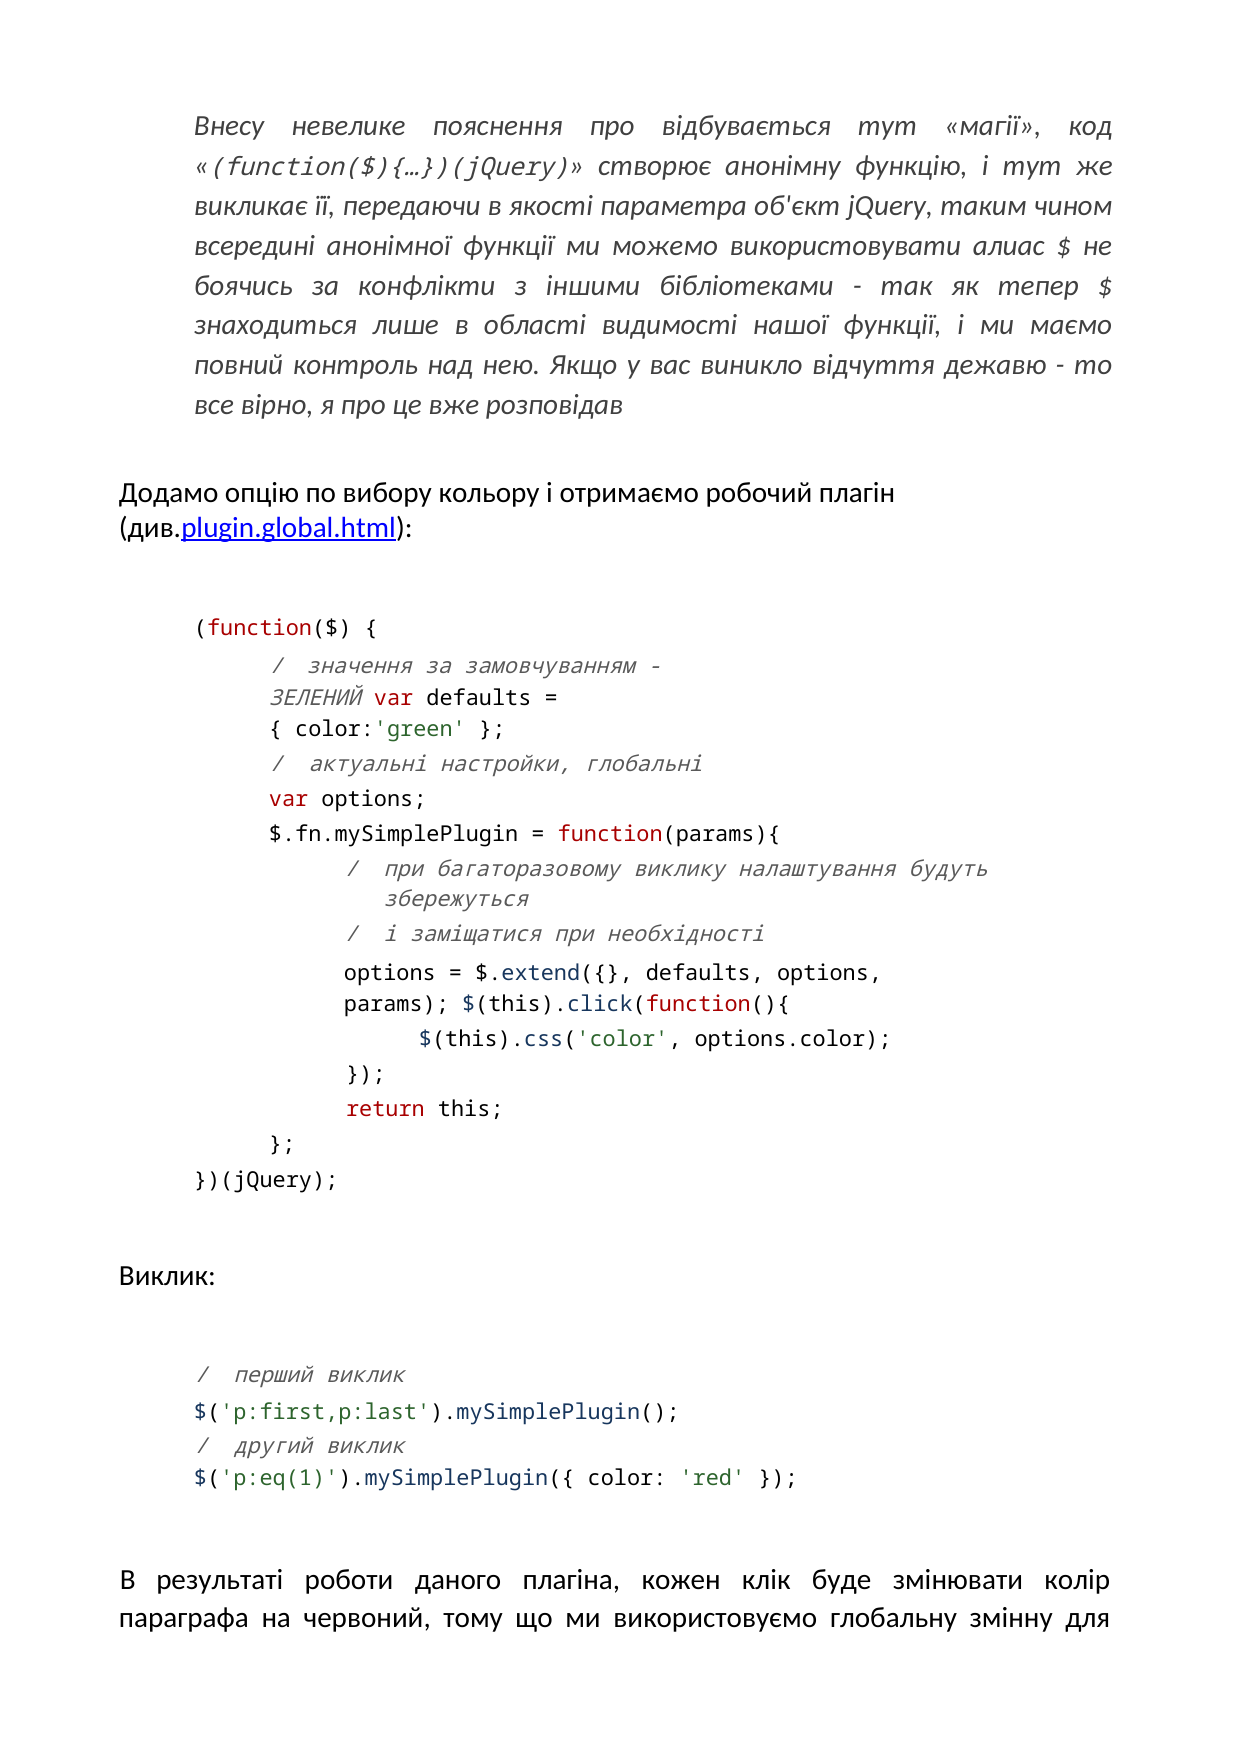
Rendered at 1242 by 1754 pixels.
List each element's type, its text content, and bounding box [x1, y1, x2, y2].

text options = $.extend({}, defaults, options, params); $(this).click(function(){ [344, 957, 976, 1018]
text $('p:first,p:last').mySimplePlugin(); [194, 1396, 1116, 1425]
text var options; [269, 783, 1116, 813]
list другий виклик [194, 1430, 1116, 1460]
text })(jQuery); [194, 1164, 1116, 1193]
text Додамо опцію по вибору кольору і отримаємо робочий плагін (див.plugin.global.html): [119, 474, 897, 544]
text $('p:eq(1)').mySimplePlugin({ color: 'red' }); [194, 1461, 1116, 1491]
text return this; [346, 1093, 1116, 1123]
text }; [269, 1128, 1116, 1158]
list при багаторазовому виклику налаштування будуть збережуться [344, 853, 1116, 913]
text $.fn.mySimplePlugin = function(params){ [269, 818, 1116, 848]
list і заміщатися при необхідності [344, 918, 1116, 948]
list значення за замовчуванням - ЗЕЛЕНИЙ var defaults = { color:'green' }; [269, 650, 751, 743]
list актуальні настройки, глобальні [269, 748, 1116, 778]
text Виклик: [119, 1257, 1116, 1292]
text Внесу невелике пояснення про відбувається тут «магії», код «(function($){…})(jQuery)» створює анонімну функцію, і тут же викликає її, передаючи в якості параметра об'єкт jQuery, таким чином всередині анонімної функції ми можемо використовувати алиас $ не боячись за конфлікти з іншими бібліотеками - так як тепер $ знаходиться лише в області видимості нашої функції, і ми маємо повний контроль над нею. Якщо у вас виникло відчуття дежавю - то все вірно, я про це вже розповідав [194, 107, 1113, 422]
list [119, 1561, 1111, 1635]
text $(this).css('color', options.color); [419, 1023, 1116, 1053]
text }); [346, 1058, 1116, 1088]
text (function($) { [194, 612, 1116, 641]
list перший виклик [194, 1359, 1116, 1389]
